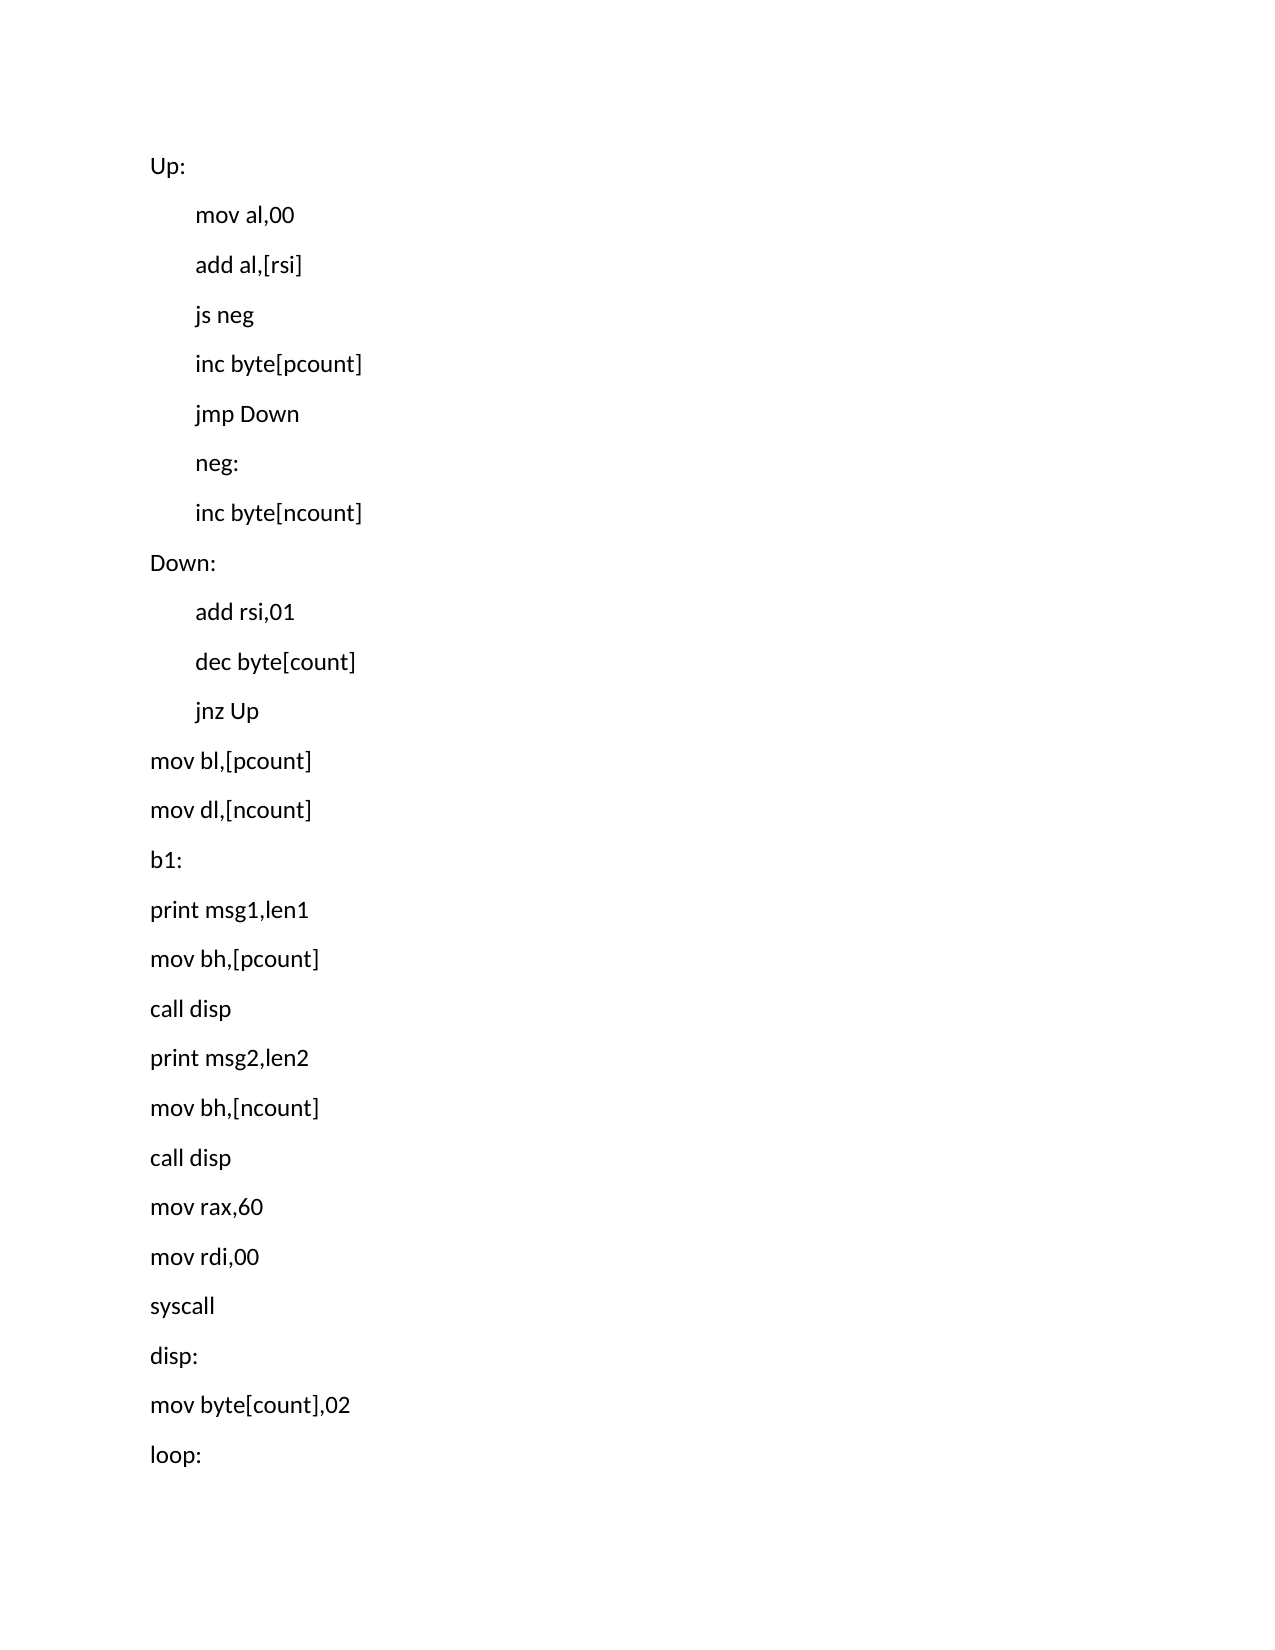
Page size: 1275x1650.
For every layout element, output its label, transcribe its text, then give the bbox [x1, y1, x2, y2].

text add rsi,01 [150, 596, 1125, 627]
text mov dl,[ncount] [150, 794, 1125, 825]
text print msg1,len1 [150, 894, 1125, 924]
text Up: [150, 150, 1125, 181]
text jnz Up [150, 695, 1125, 726]
text call disp [150, 1142, 1125, 1172]
text dec byte[count] [150, 646, 1125, 676]
text mov bh,[pcount] [150, 943, 1125, 974]
text Down: [150, 547, 1125, 577]
text add al,[rsi] [150, 249, 1125, 280]
text mov bh,[ncount] [150, 1092, 1125, 1123]
text jmp Down [150, 398, 1125, 428]
text neg: [150, 447, 1125, 478]
text inc byte[ncount] [150, 497, 1125, 528]
text syscall [150, 1290, 1125, 1321]
text inc byte[pcount] [150, 348, 1125, 379]
text mov rax,60 [150, 1191, 1125, 1222]
text mov al,00 [150, 199, 1125, 230]
text print msg2,len2 [150, 1042, 1125, 1073]
text call disp [150, 993, 1125, 1023]
text mov byte[count],02 [150, 1389, 1125, 1420]
text loop: [150, 1439, 1125, 1470]
text js neg [150, 299, 1125, 329]
text mov bl,[pcount] [150, 745, 1125, 776]
text b1: [150, 844, 1125, 875]
text disp: [150, 1340, 1125, 1371]
text mov rdi,00 [150, 1241, 1125, 1271]
